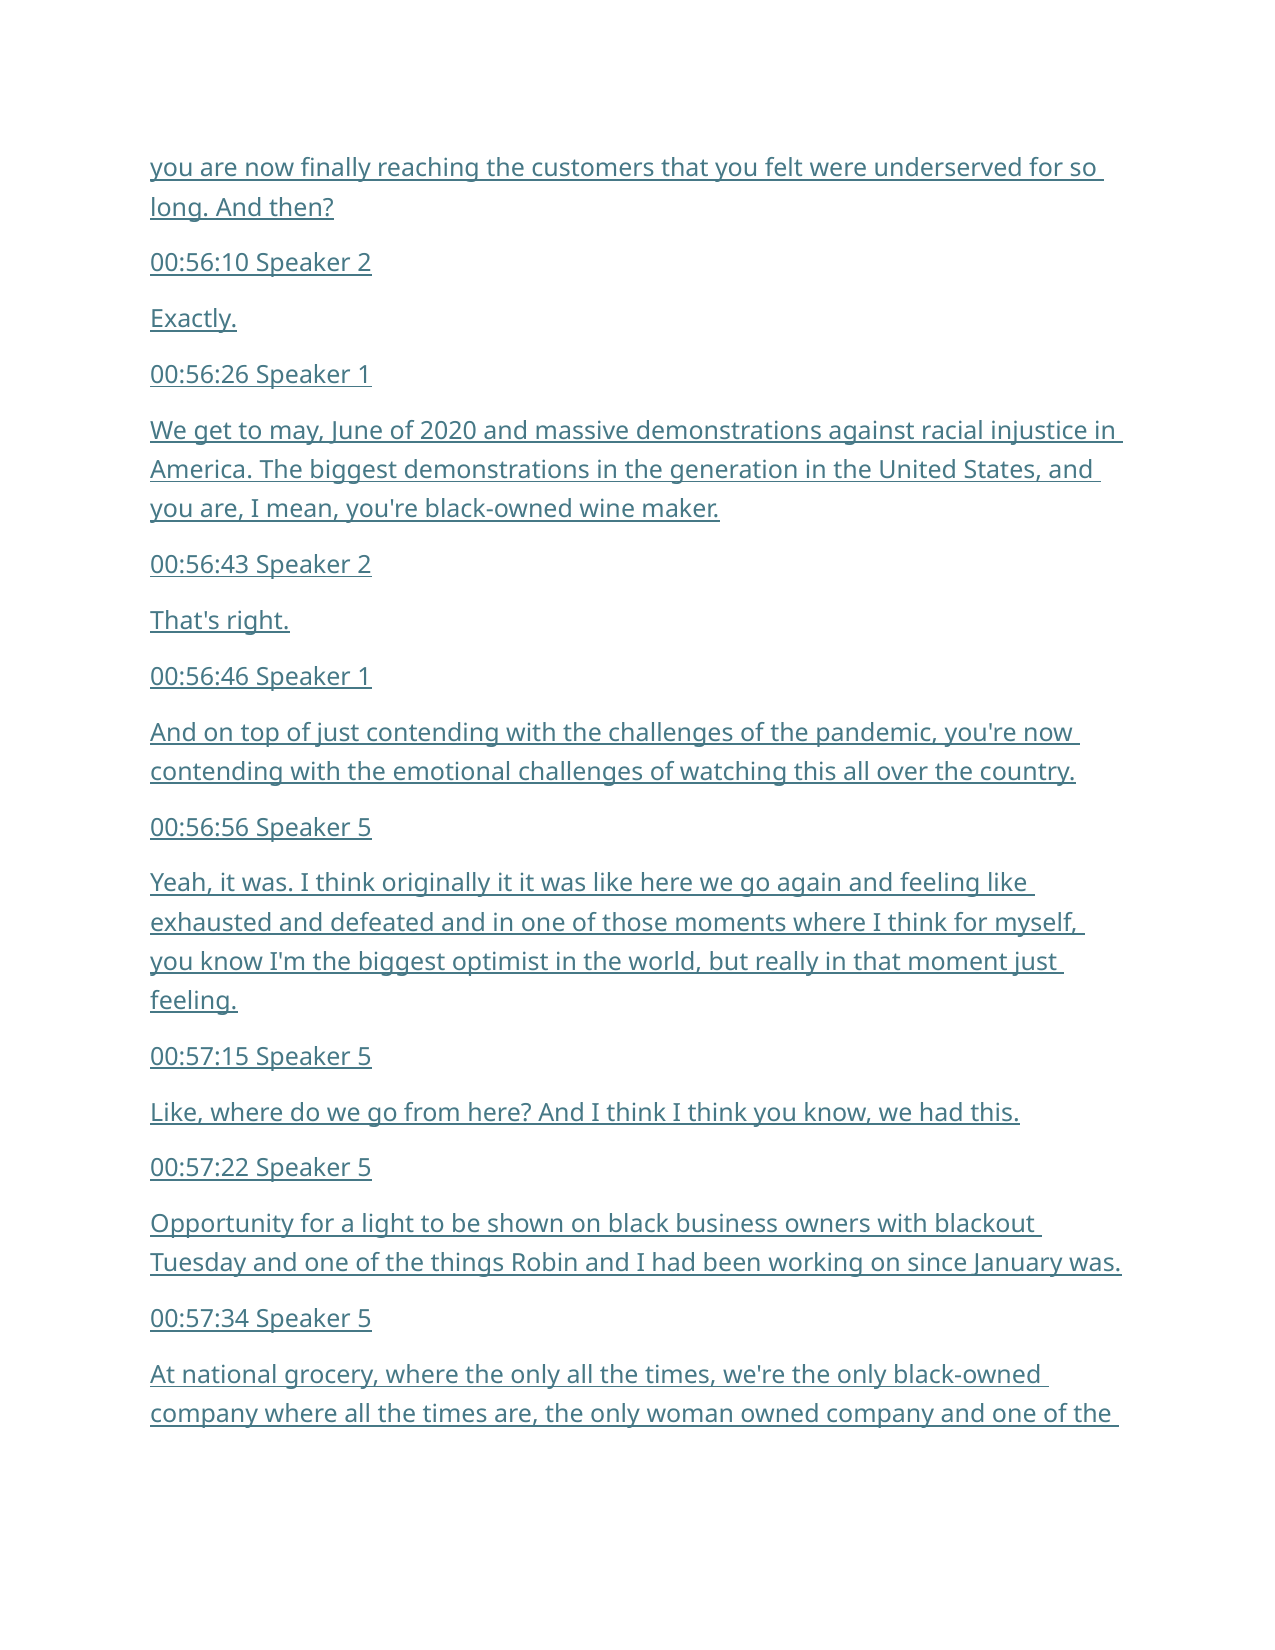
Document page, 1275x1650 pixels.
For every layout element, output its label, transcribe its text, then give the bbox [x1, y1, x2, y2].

text We get to may, June of 2020 and massive demonstrations against racial injustice in America. The biggest demonstrations in the generation in the United States, and you are, I mean, you're black-owned wine maker. [150, 412, 1125, 525]
text 00:56:10 Speaker 2 [150, 245, 1125, 279]
text Like, where do we go from here? And I think I think you know, we had this. [150, 1094, 1125, 1128]
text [150, 1357, 1125, 1430]
text 00:57:15 Speaker 5 [150, 1038, 1125, 1072]
text Yeah, it was. I think originally it it was like here we go again and feeling like exhausted and defeated and in one of those moments where I think for myself, you know I'm the biggest optimist in the world, but really in that moment just feeling. [150, 865, 1125, 1017]
text 00:56:46 Speaker 1 [150, 658, 1125, 692]
text Exactly. [150, 301, 1125, 335]
text 00:56:56 Speaker 5 [150, 809, 1125, 843]
text 00:56:43 Speaker 2 [150, 547, 1125, 581]
text That's right. [150, 602, 1125, 637]
text 00:57:22 Speaker 5 [150, 1150, 1125, 1184]
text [150, 150, 1125, 223]
text And on top of just contending with the challenges of the pandemic, you're now contending with the emotional challenges of watching this all over the country. [150, 714, 1125, 787]
text 00:57:34 Speaker 5 [150, 1301, 1125, 1335]
text Opportunity for a light to be shown on black business owners with blackout Tuesday and one of the things Robin and I had been working on since January was. [150, 1206, 1125, 1279]
text 00:56:26 Speaker 1 [150, 357, 1125, 391]
